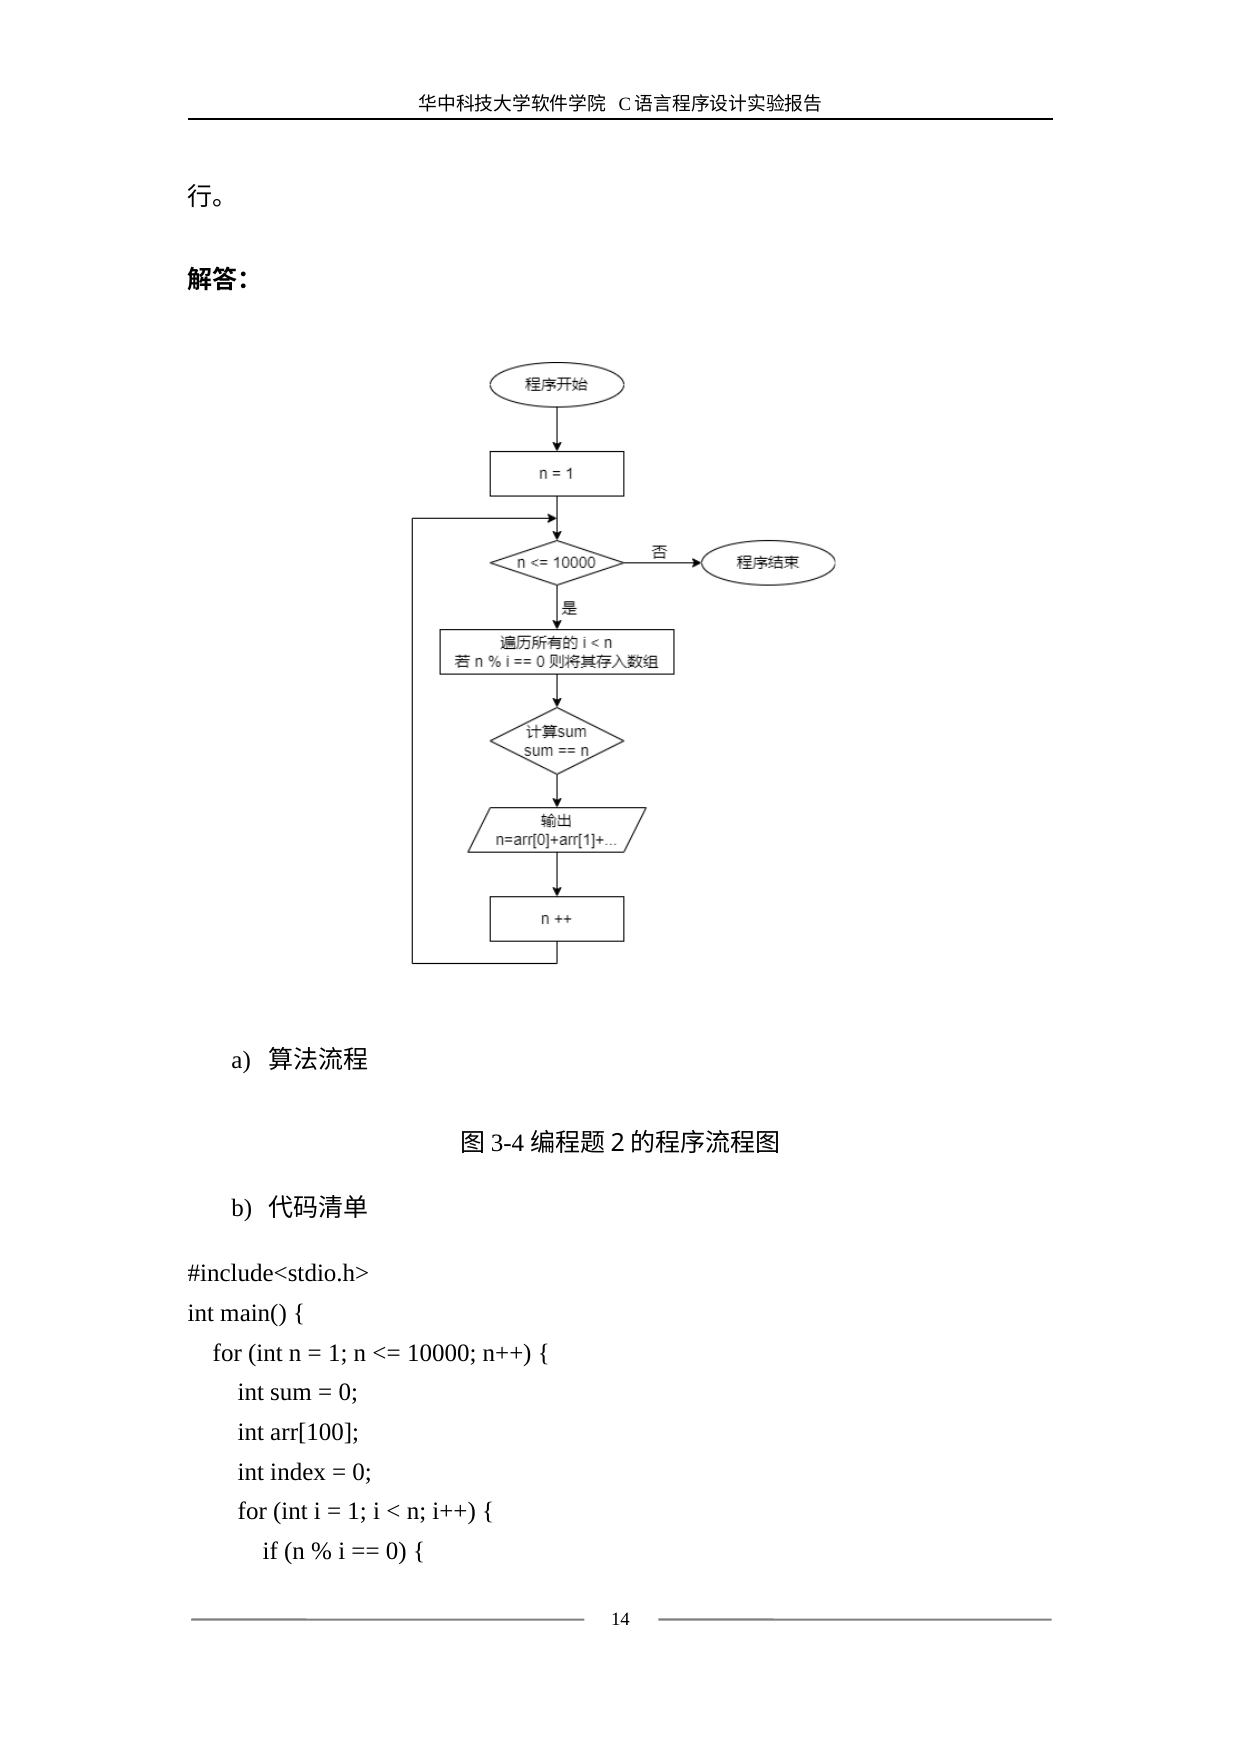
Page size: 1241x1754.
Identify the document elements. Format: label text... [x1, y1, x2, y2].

list 代码清单 [231, 1173, 1053, 1238]
text if (n % i == 0) { [187, 1534, 1053, 1567]
text 解答： [187, 245, 1053, 310]
text int sum = 0; [187, 1375, 1053, 1408]
text 图3-4 编程题2的程序流程图 [187, 1108, 1053, 1173]
text int index = 0; [187, 1455, 1053, 1487]
picture [404, 362, 836, 973]
text for (int n = 1; n <= 10000; n++) { [187, 1336, 1053, 1368]
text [187, 162, 1053, 227]
text for (int i = 1; i < n; i++) { [187, 1494, 1053, 1527]
text #include<stdio.h> [187, 1256, 1053, 1289]
text int main() { [187, 1296, 1053, 1328]
text int arr[100]; [187, 1415, 1053, 1448]
